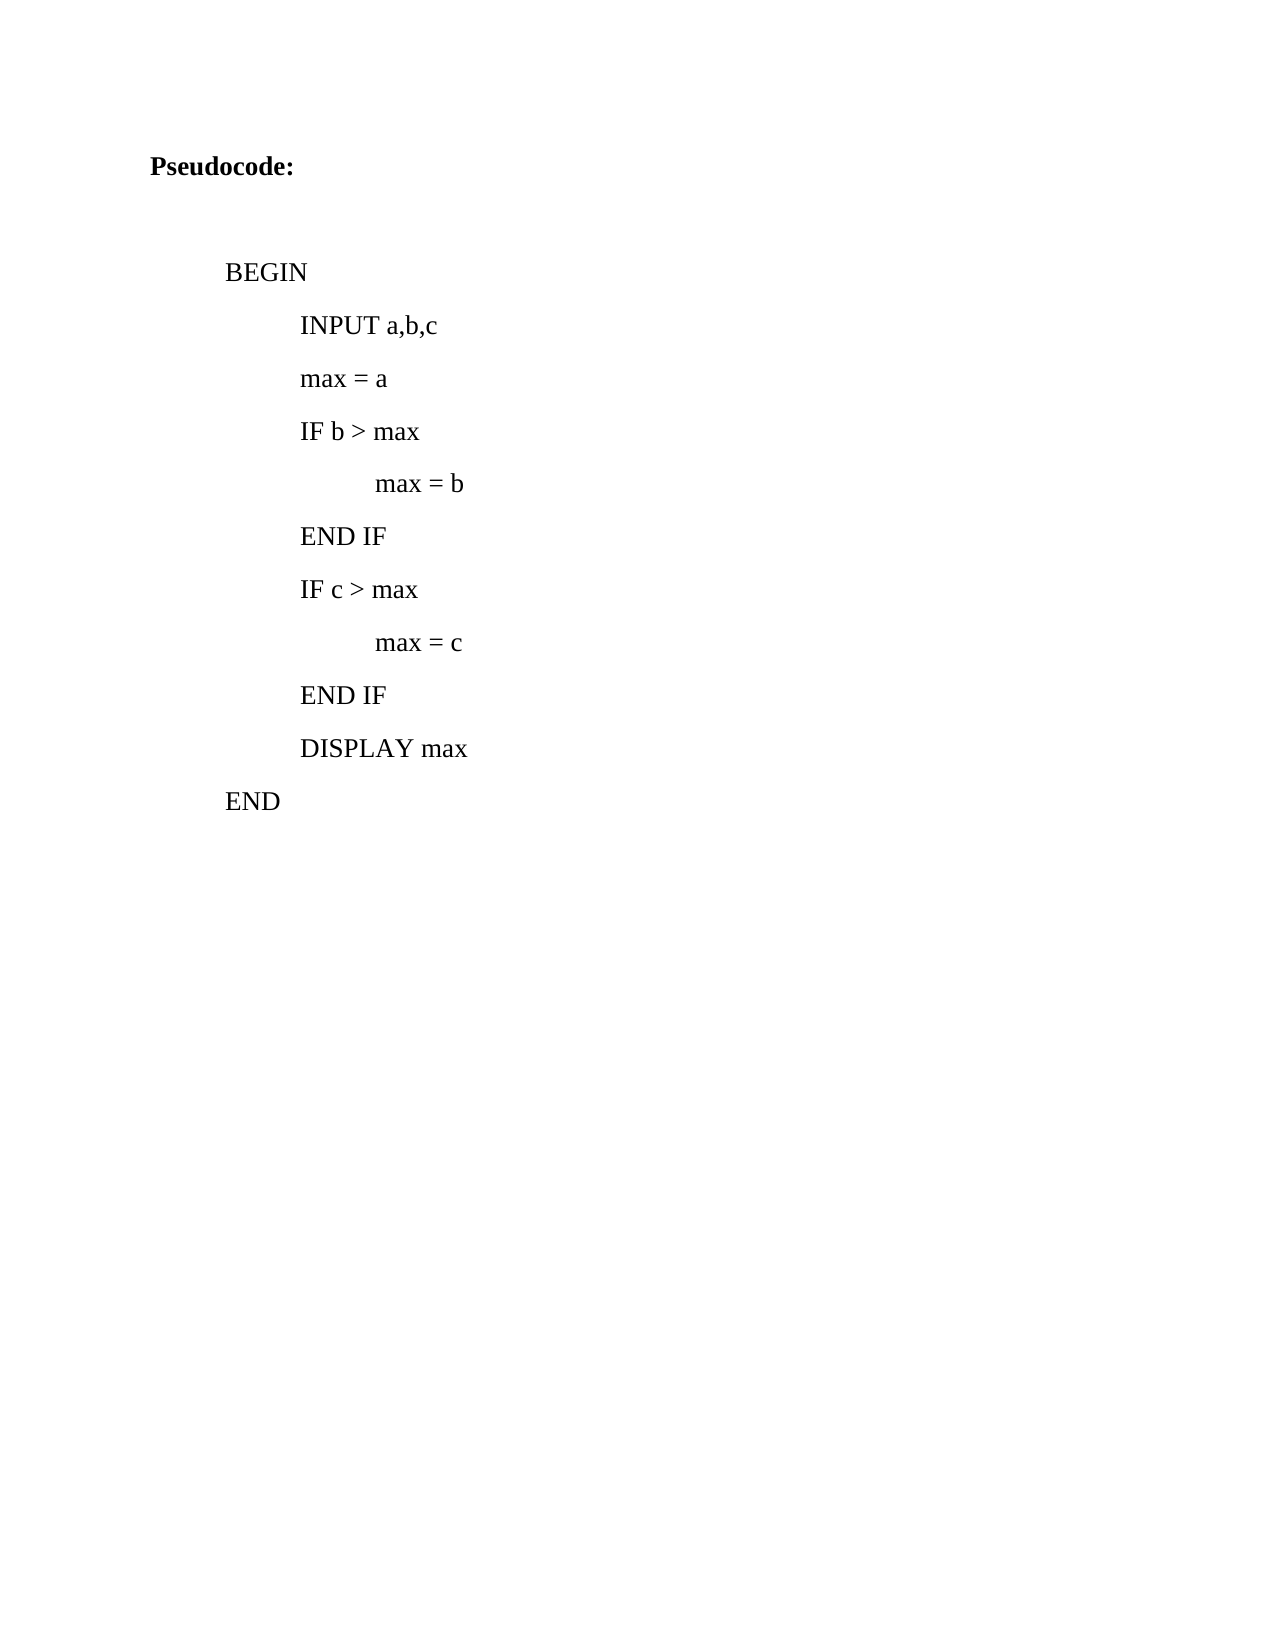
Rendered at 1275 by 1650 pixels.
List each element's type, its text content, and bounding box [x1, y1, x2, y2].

text max = b [150, 467, 1125, 499]
text INPUT a,b,c [150, 309, 1125, 340]
text DISPLAY max [150, 732, 1125, 763]
text END IF [150, 679, 1125, 710]
text END [150, 785, 1125, 816]
text BEGIN [150, 256, 1125, 287]
text END IF [150, 520, 1125, 552]
text Pseudocode: [150, 150, 1125, 181]
text IF c > max [150, 573, 1125, 604]
text max = c [150, 626, 1125, 657]
text max = a [150, 362, 1125, 393]
text IF b > max [150, 414, 1125, 446]
